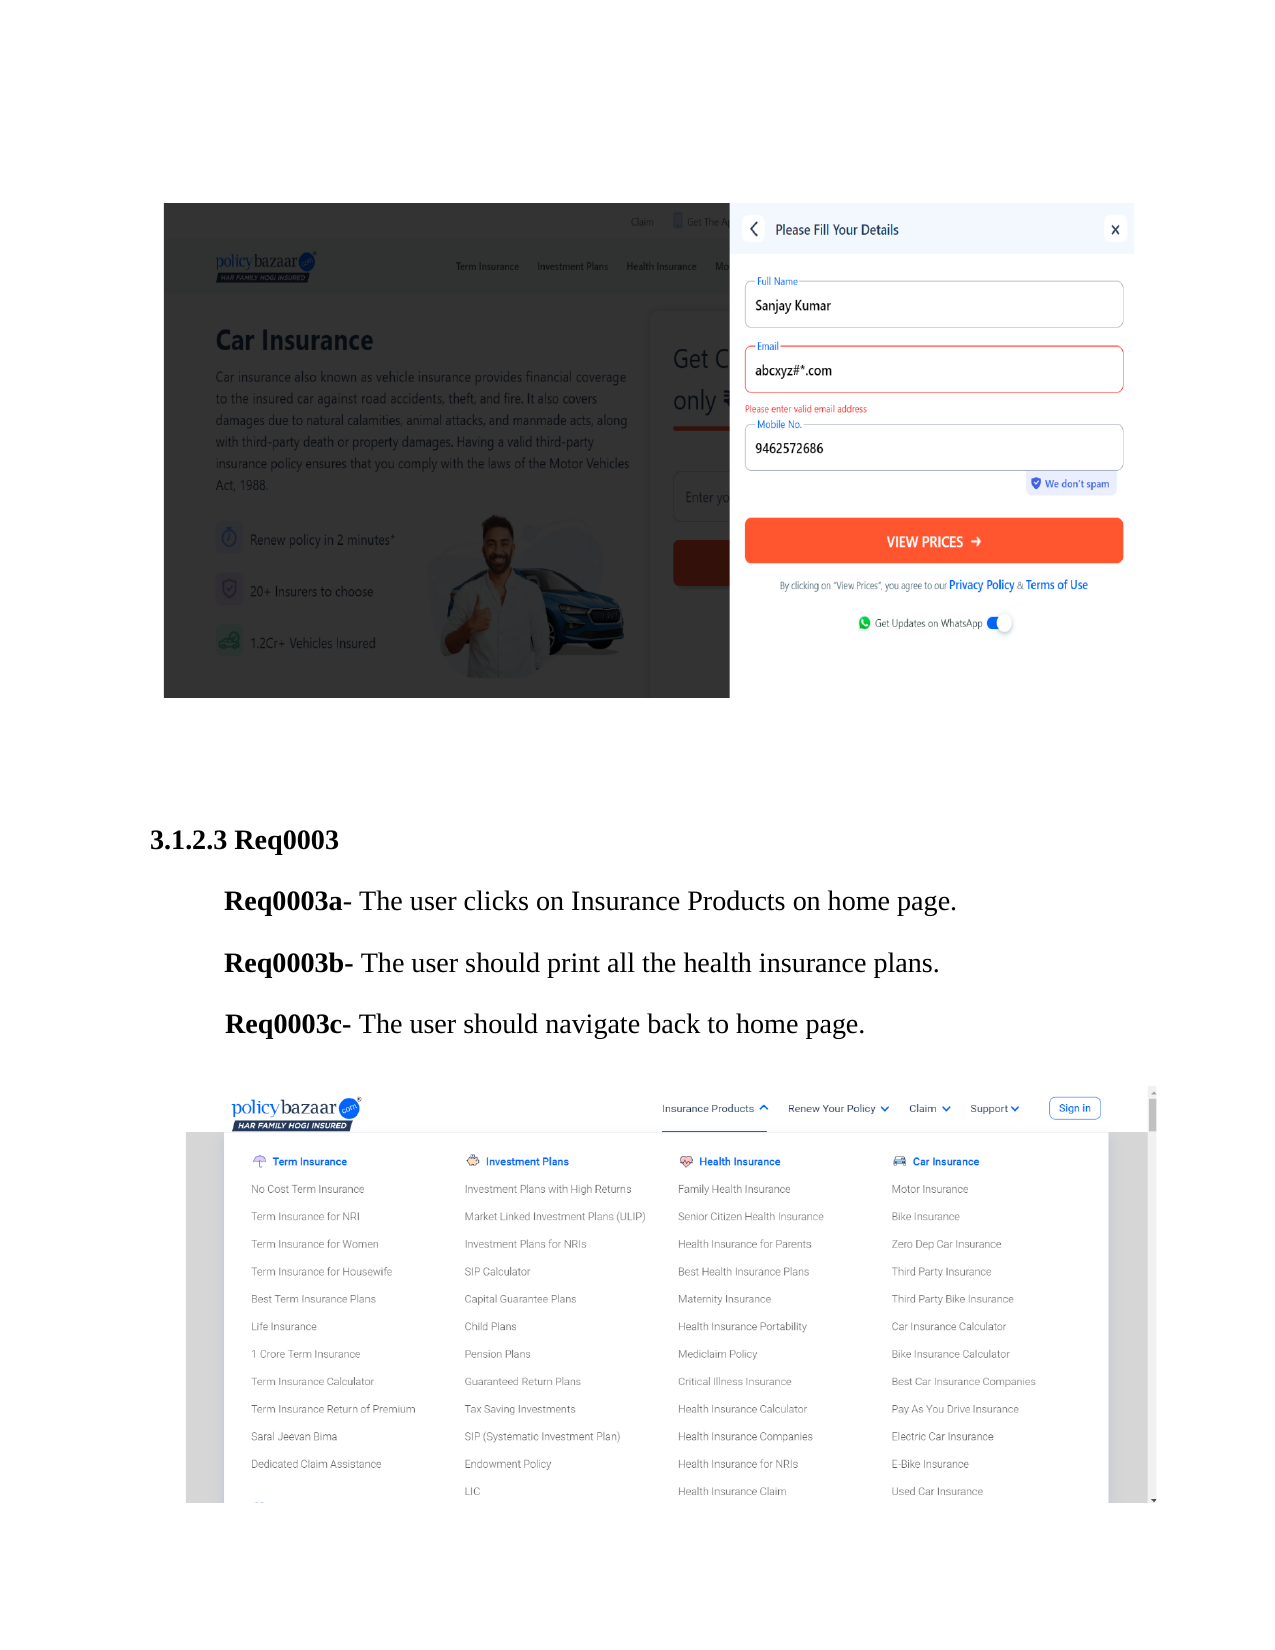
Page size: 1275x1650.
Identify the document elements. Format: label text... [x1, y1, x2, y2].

text Req0003a- The user clicks on Insurance Products on home page. [150, 884, 1125, 917]
picture [162, 203, 1134, 697]
text Req0003c- The user should navigate back to home page. [224, 1007, 1125, 1040]
picture [184, 1086, 1156, 1502]
text Req0003b- The user should print all the health insurance plans. [150, 946, 1125, 978]
text 3.1.2.3 Req0003 [150, 823, 1125, 855]
